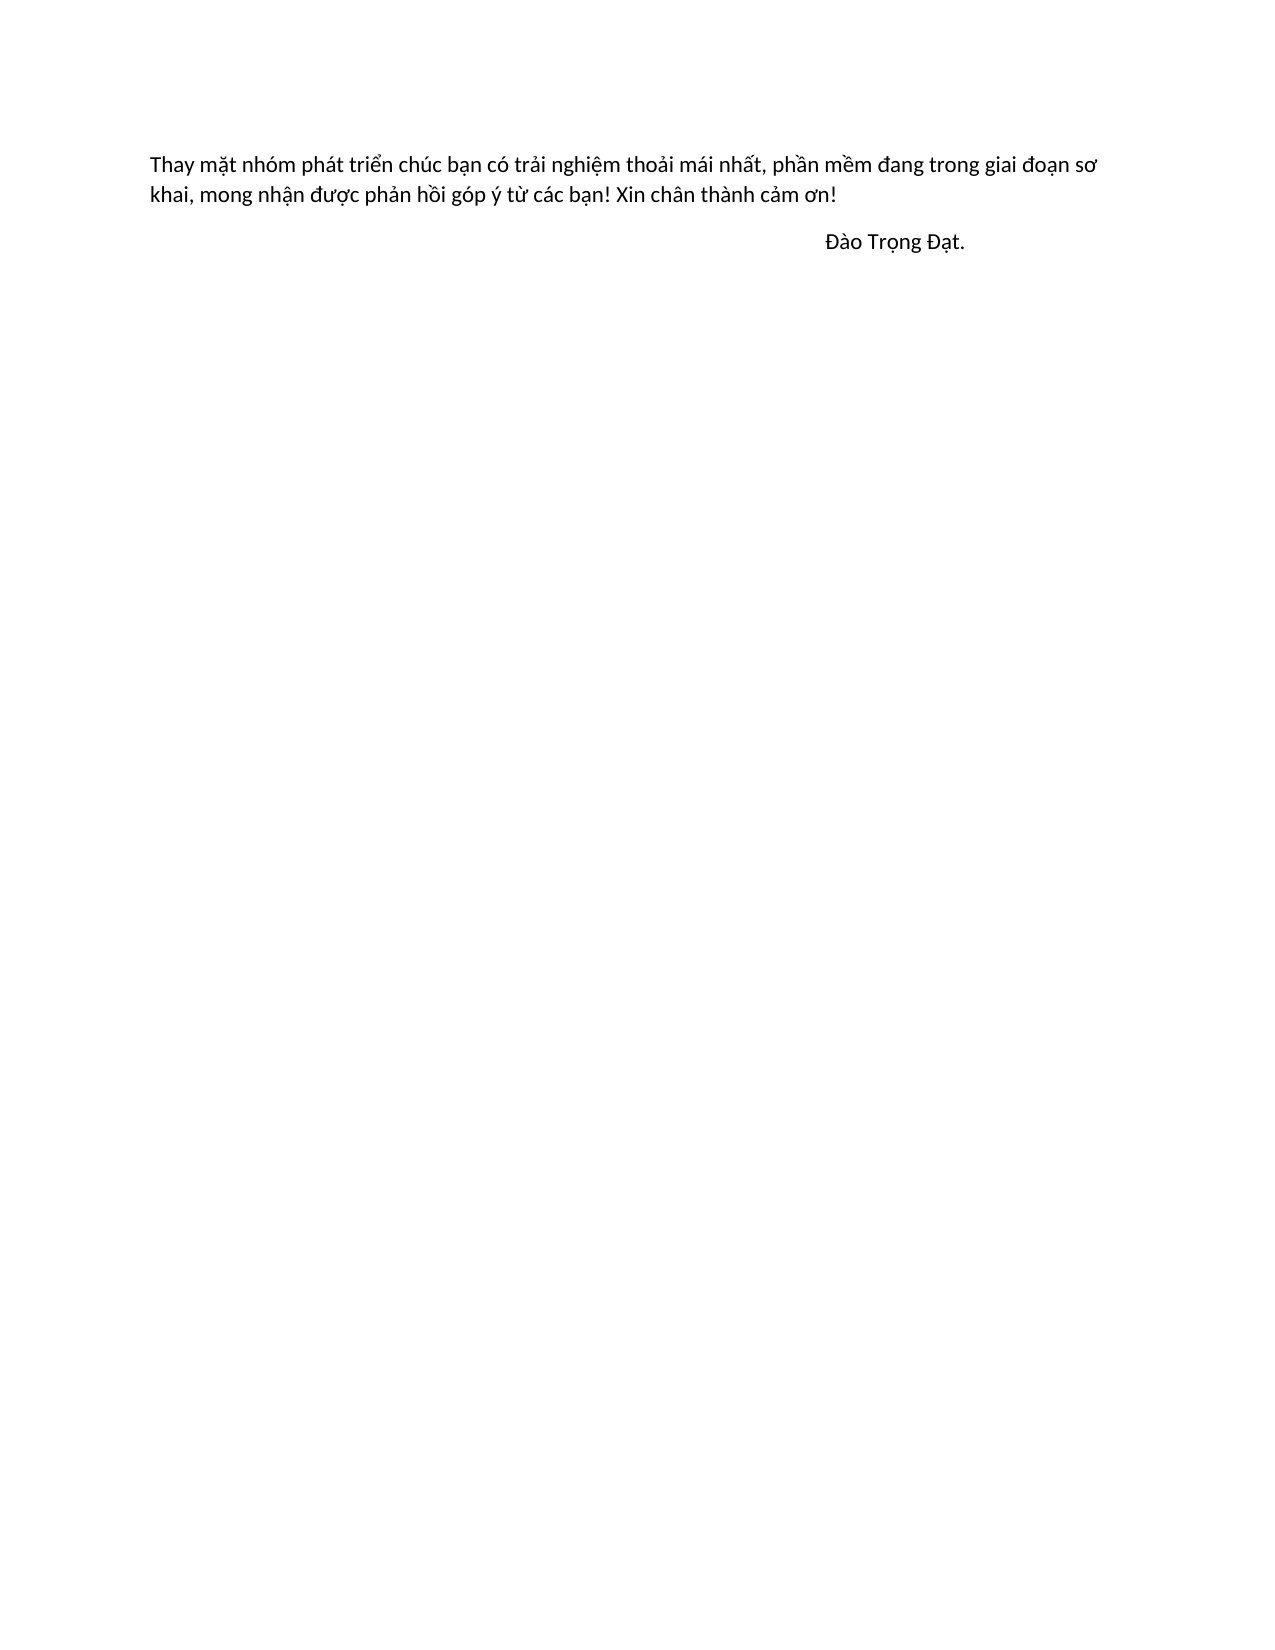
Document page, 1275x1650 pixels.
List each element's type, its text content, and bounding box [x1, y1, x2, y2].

text Đào Trọng Đạt. [150, 227, 1125, 255]
text Thay mặt nhóm phát triển chúc bạn có trải nghiệm thoải mái nhất, phần mềm đang trong giai đoạn sơ khai, mong nhận được phản hồi góp ý từ các bạn! Xin chân thành cảm ơn! [150, 150, 1125, 208]
